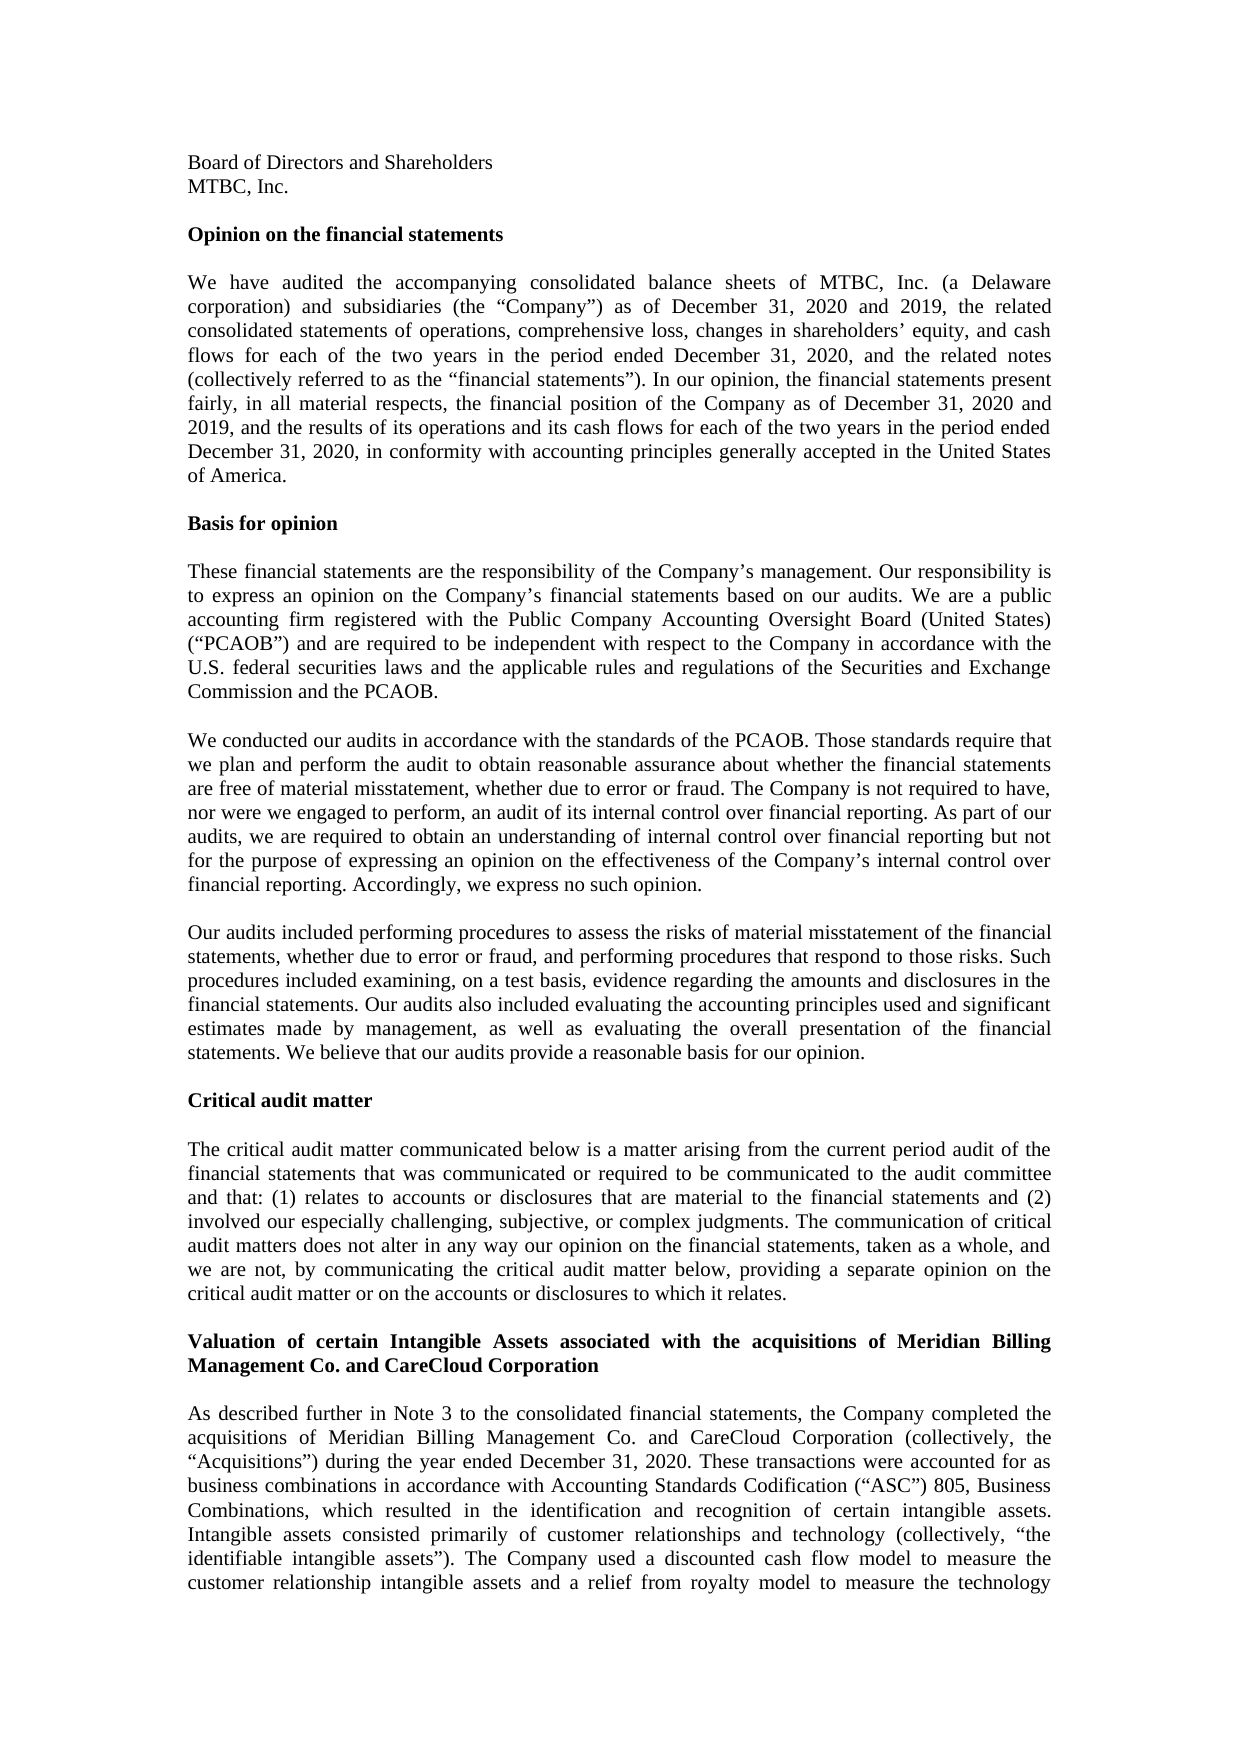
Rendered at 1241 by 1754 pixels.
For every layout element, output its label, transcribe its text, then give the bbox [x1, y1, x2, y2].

text MTBC, Inc. [187, 174, 1053, 198]
text We conducted our audits in accordance with the standards of the PCAOB. Those standards require that we plan and perform the audit to obtain reasonable assurance about whether the financial statements are free of material misstatement, whether due to error or fraud. The Company is not required to have, nor were we engaged to perform, an audit of its internal control over financial reporting. As part of our audits, we are required to obtain an understanding of internal control over financial reporting but not for the purpose of expressing an opinion on the effectiveness of the Company’s internal control over financial reporting. Accordingly, we express no such opinion. [187, 727, 1053, 896]
text Our audits included performing procedures to assess the risks of material misstatement of the financial statements, whether due to error or fraud, and performing procedures that respond to those risks. Such procedures included examining, on a test basis, evidence regarding the amounts and disclosures in the financial statements. Our audits also included evaluating the accounting principles used and significant estimates made by management, as well as evaluating the overall presentation of the financial statements. We believe that our audits provide a reasonable basis for our opinion. [187, 920, 1053, 1064]
text Opinion on the financial statements [187, 222, 1053, 246]
text The critical audit matter communicated below is a matter arising from the current period audit of the financial statements that was communicated or required to be communicated to the audit committee and that: (1) relates to accounts or disclosures that are material to the financial statements and (2) involved our especially challenging, subjective, or complex judgments. The communication of critical audit matters does not alter in any way our opinion on the financial statements, taken as a whole, and we are not, by communicating the critical audit matter below, providing a separate opinion on the critical audit matter or on the accounts or disclosures to which it relates. [187, 1137, 1053, 1305]
text We have audited the accompanying consolidated balance sheets of MTBC, Inc. (a Delaware corporation) and subsidiaries (the “Company”) as of December 31, 2020 and 2019, the related consolidated statements of operations, comprehensive loss, changes in shareholders’ equity, and cash flows for each of the two years in the period ended December 31, 2020, and the related notes (collectively referred to as the “financial statements”). In our opinion, the financial statements present fairly, in all material respects, the financial position of the Company as of December 31, 2020 and 2019, and the results of its operations and its cash flows for each of the two years in the period ended December 31, 2020, in conformity with accounting principles generally accepted in the United States of America. [187, 270, 1053, 487]
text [187, 1401, 1053, 1594]
text These financial statements are the responsibility of the Company’s management. Our responsibility is to express an opinion on the Company’s financial statements based on our audits. We are a public accounting firm registered with the Public Company Accounting Oversight Board (United States) (“PCAOB”) and are required to be independent with respect to the Company in accordance with the U.S. federal securities laws and the applicable rules and regulations of the Securities and Exchange Commission and the PCAOB. [187, 559, 1053, 703]
text Critical audit matter [187, 1088, 1053, 1112]
text Board of Directors and Shareholders [187, 150, 1053, 174]
text Basis for opinion [187, 511, 1053, 535]
text Valuation of certain Intangible Assets associated with the acquisitions of Meridian Billing Management Co. and CareCloud Corporation [187, 1329, 1053, 1377]
